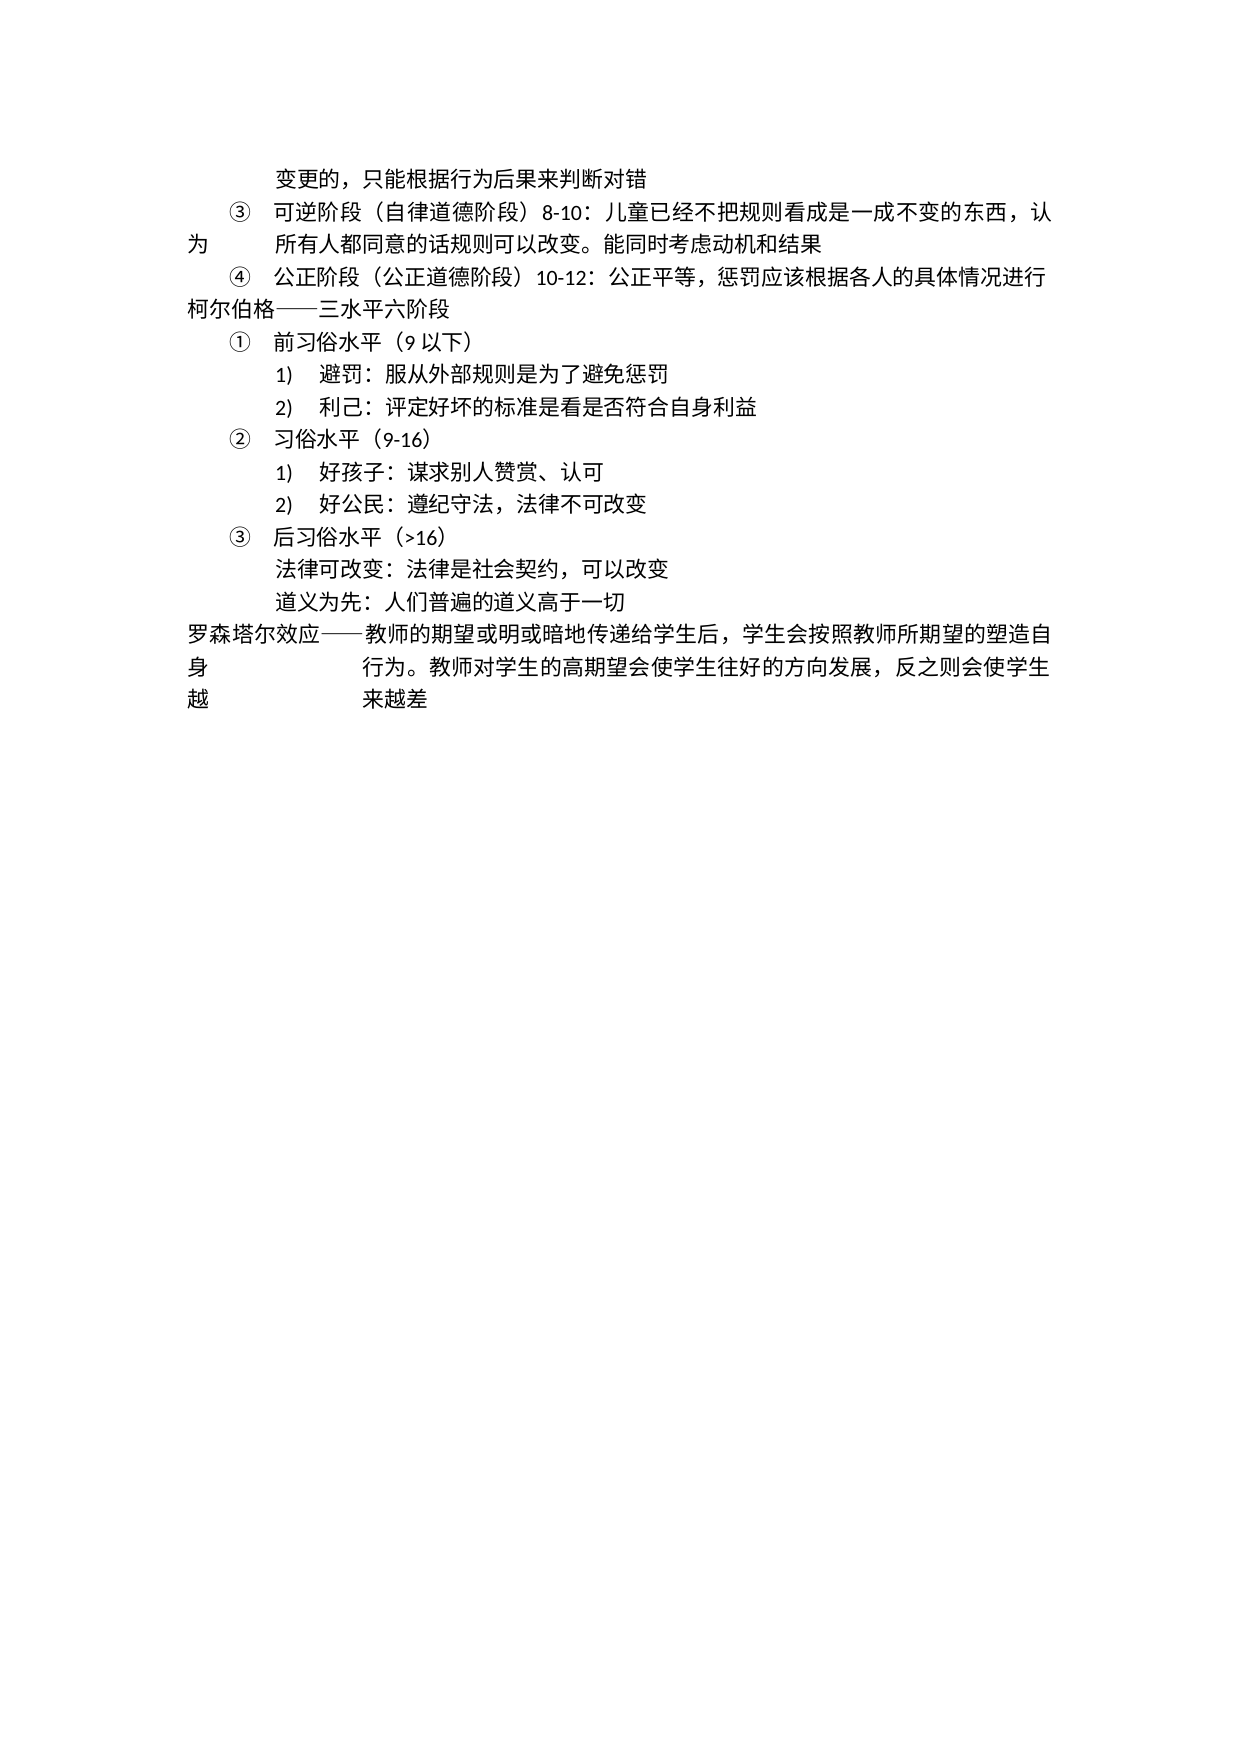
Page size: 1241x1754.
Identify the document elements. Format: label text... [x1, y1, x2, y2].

list 前习俗水平（9以下） [187, 324, 1053, 357]
list 道义为先：人们普遍的道义高于一切 [231, 584, 1053, 617]
list 好公民：遵纪守法，法律不可改变 [275, 487, 1053, 519]
list 权威阶段（他律道德阶段）5-8：服从外部规则，把人们的规定看作固定的、不可 变更的，只能根据行为后果来判断对错 [187, 162, 1053, 194]
list 罗森塔尔效应——教师的期望或明或暗地传递给学生后，学生会按照教师所期望的塑造自身 行为。教师对学生的高期望会使学生往好的方向发展，反之则会使学生越 来越差 [187, 617, 1053, 714]
list 后习俗水平（>16） [187, 519, 1053, 552]
list 柯尔伯格——三水平六阶段 [187, 292, 1053, 324]
list 可逆阶段（自律道德阶段）8-10：儿童已经不把规则看成是一成不变的东西，认为 所有人都同意的话规则可以改变。能同时考虑动机和结果 [187, 194, 1053, 259]
list 利己：评定好坏的标准是看是否符合自身利益 [275, 389, 1053, 422]
list 习俗水平（9-16） [187, 422, 1053, 454]
list 法律可改变：法律是社会契约，可以改变 [231, 552, 1053, 584]
list 好孩子：谋求别人赞赏、认可 [275, 454, 1053, 487]
list 避罚：服从外部规则是为了避免惩罚 [275, 357, 1053, 389]
list 公正阶段（公正道德阶段）10-12：公正平等，惩罚应该根据各人的具体情况进行 [187, 259, 1053, 292]
